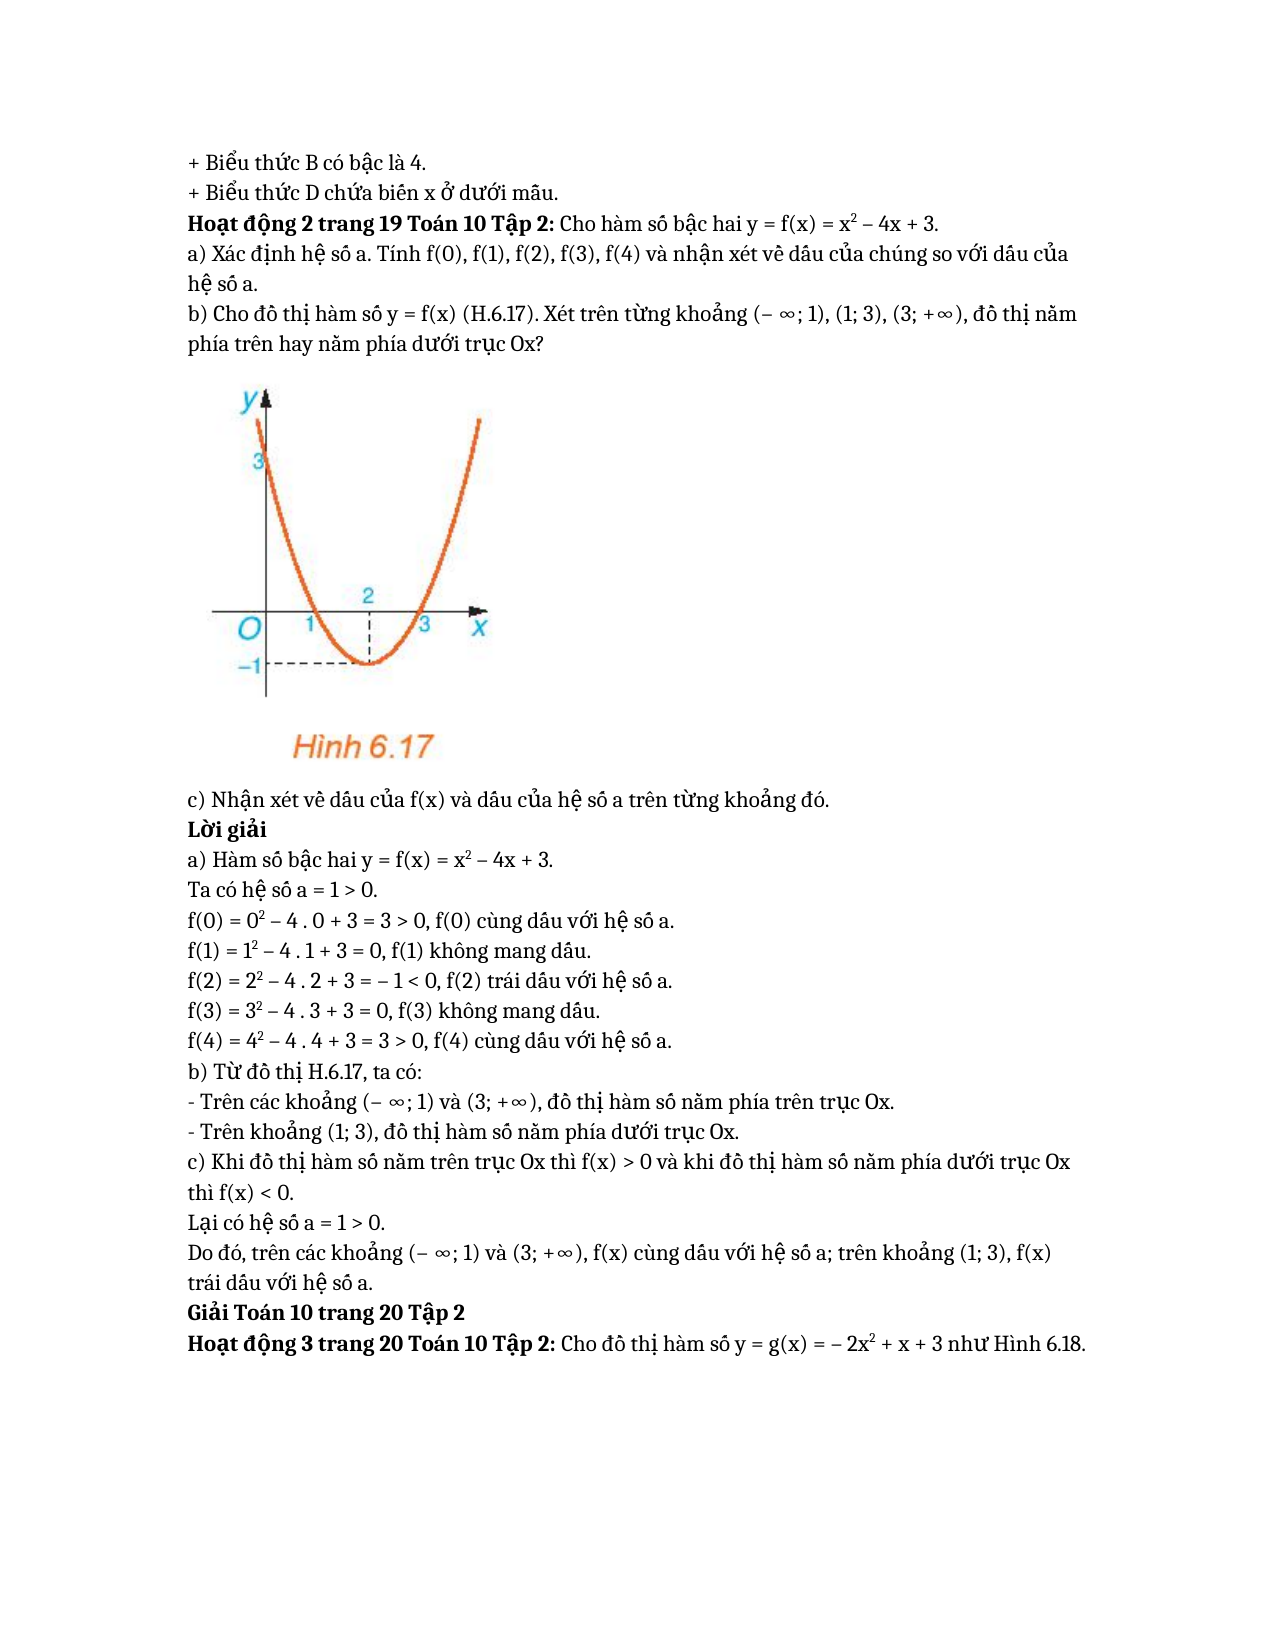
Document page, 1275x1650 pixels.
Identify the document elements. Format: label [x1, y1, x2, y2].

text [187, 150, 1087, 1387]
picture [206, 361, 524, 777]
